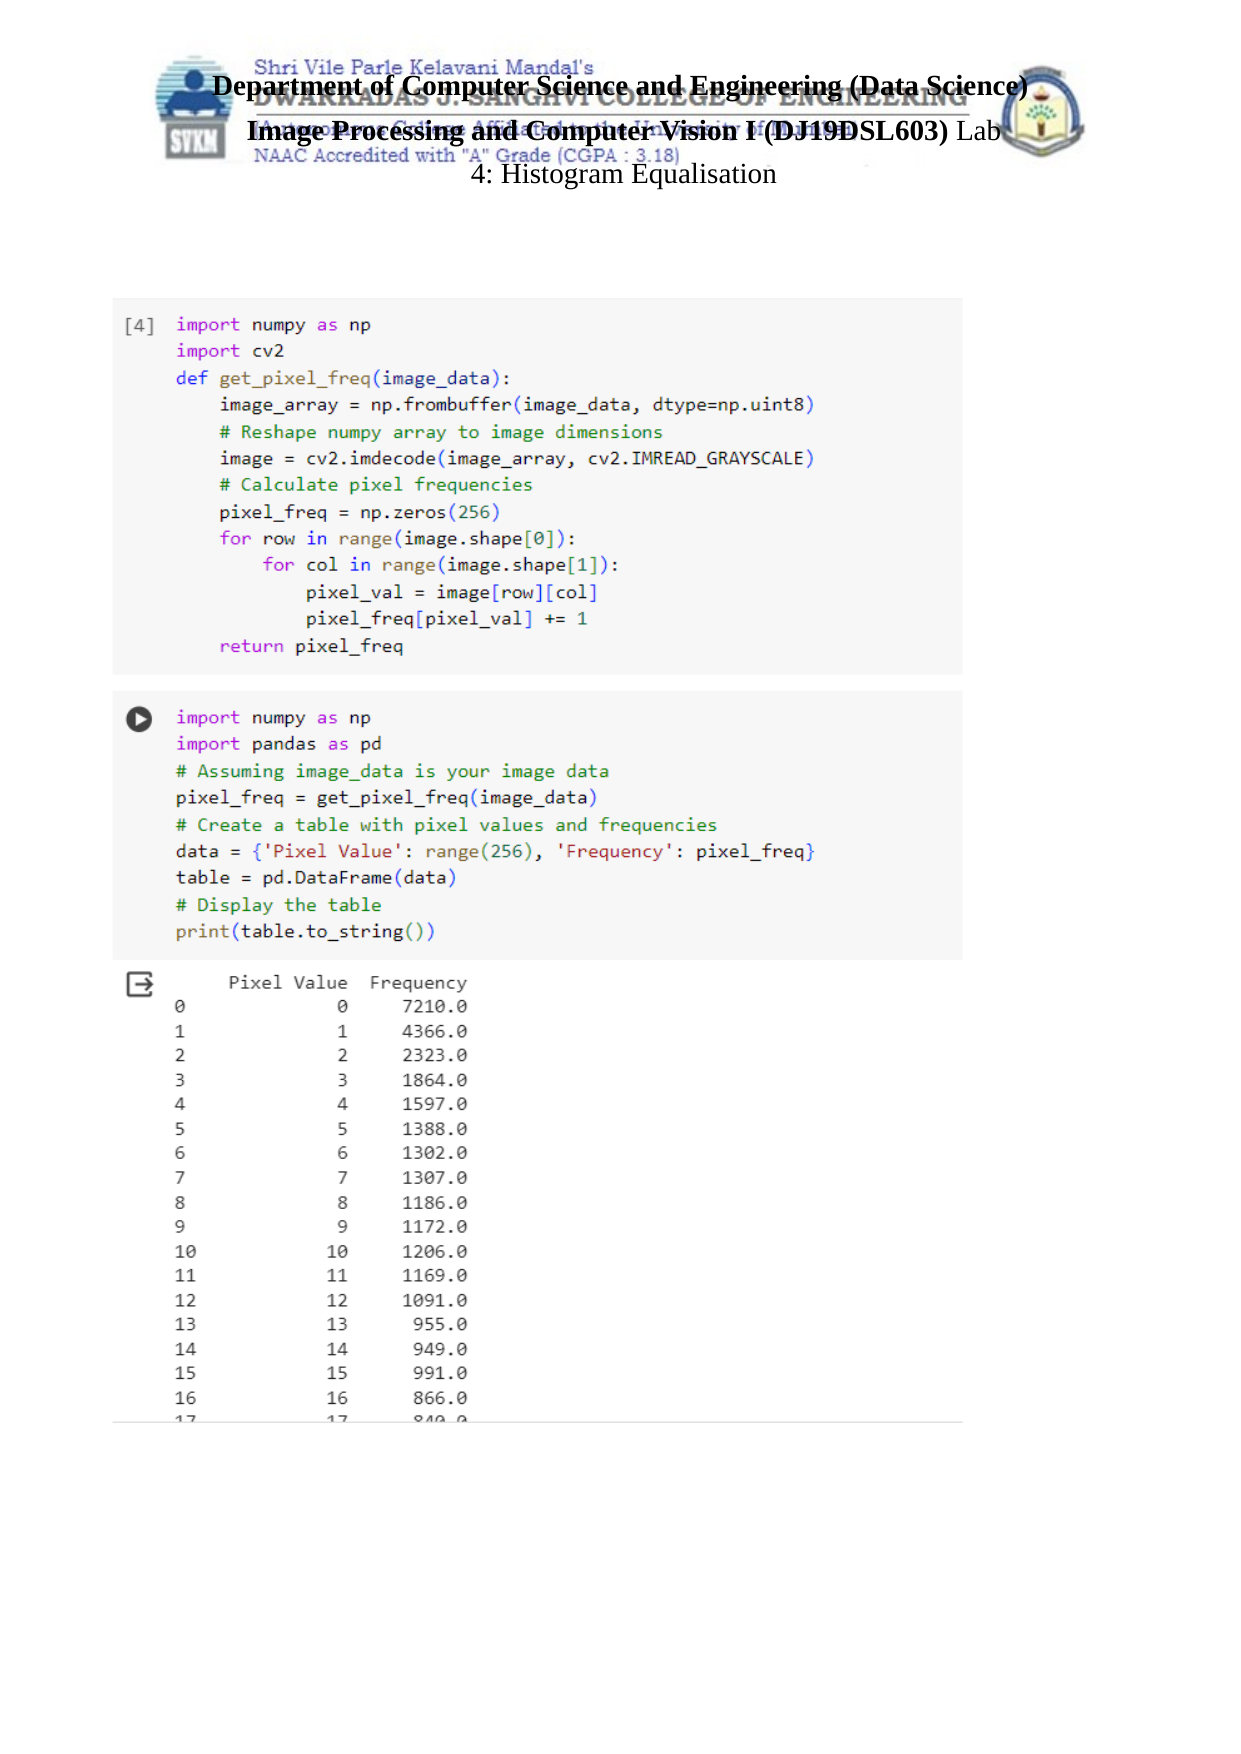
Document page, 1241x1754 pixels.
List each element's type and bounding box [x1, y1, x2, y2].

picture [652, 170, 658, 177]
picture [112, 298, 963, 1428]
picture [553, 170, 560, 177]
picture [149, 35, 1090, 177]
picture [567, 170, 573, 177]
picture [751, 170, 758, 177]
